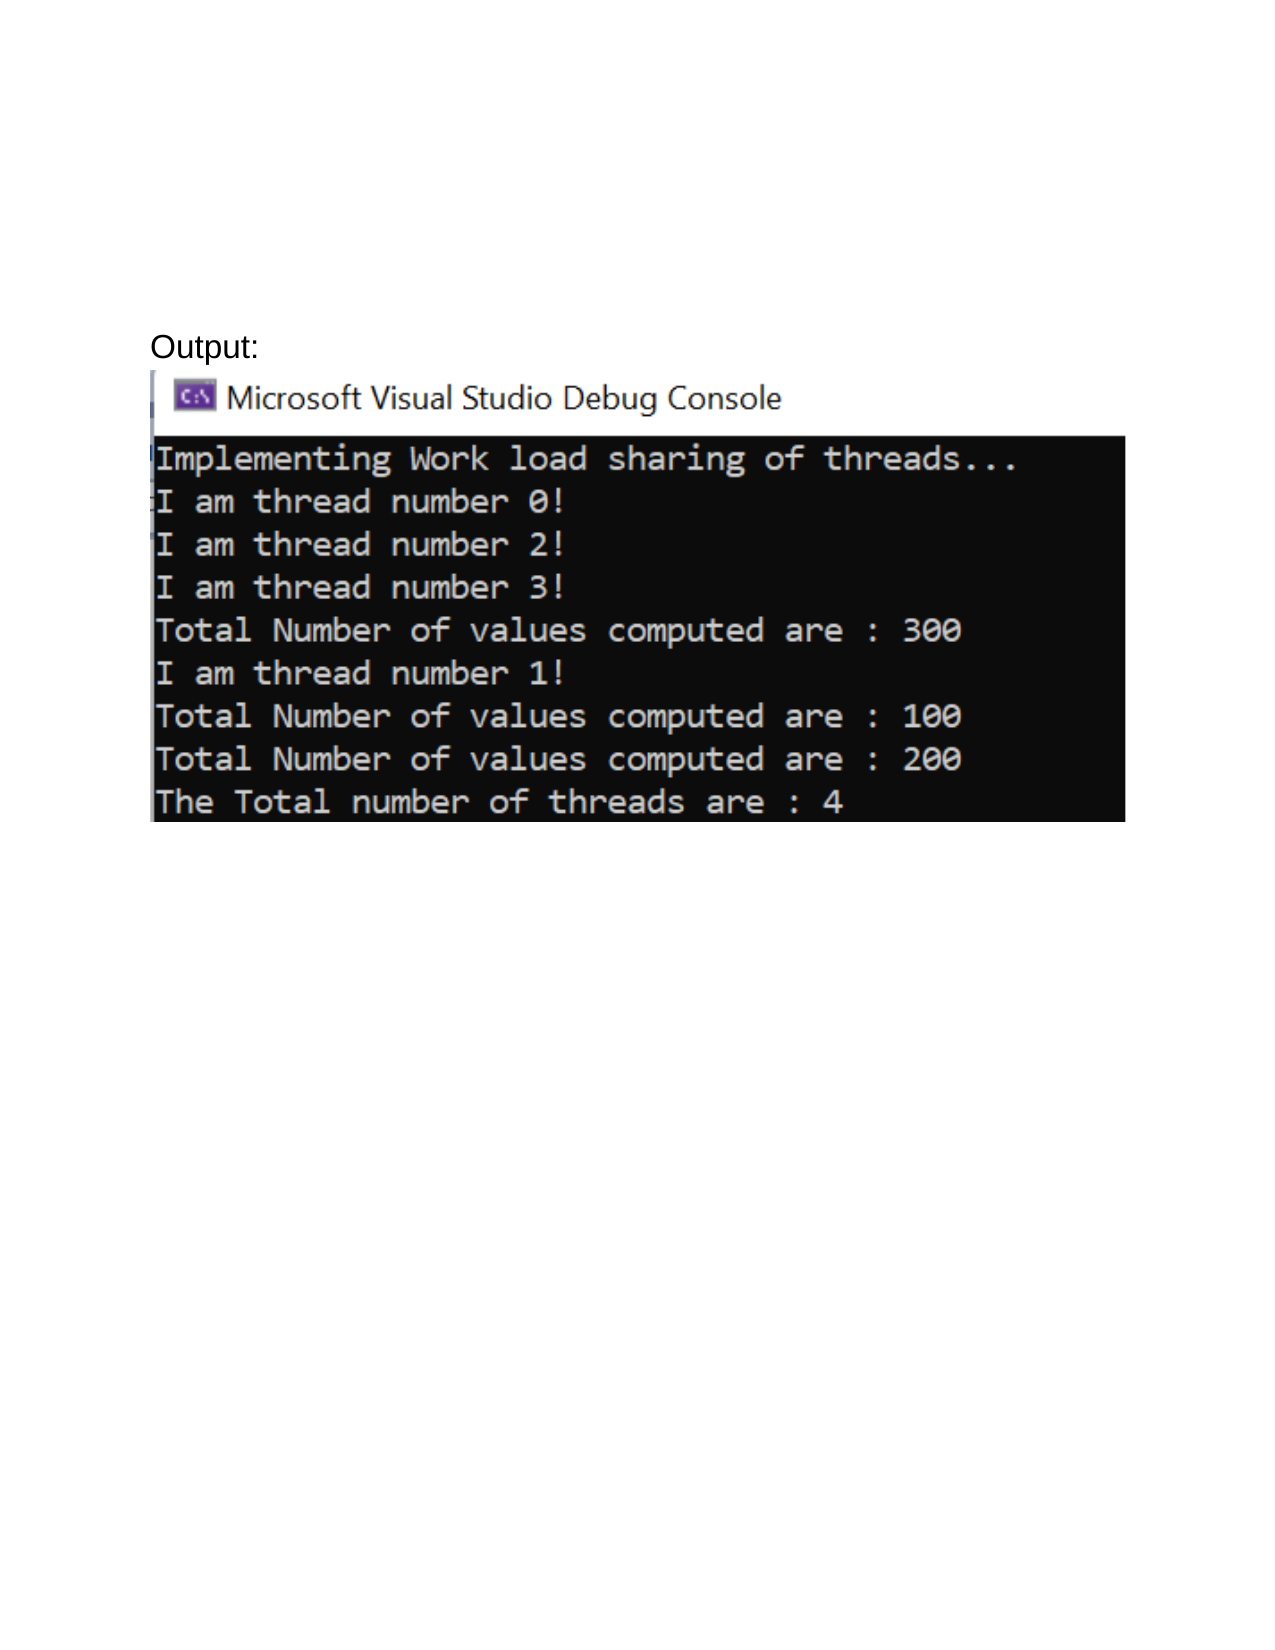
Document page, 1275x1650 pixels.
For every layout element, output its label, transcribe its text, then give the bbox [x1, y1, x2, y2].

picture [150, 370, 1126, 822]
text Output: [150, 327, 1125, 365]
